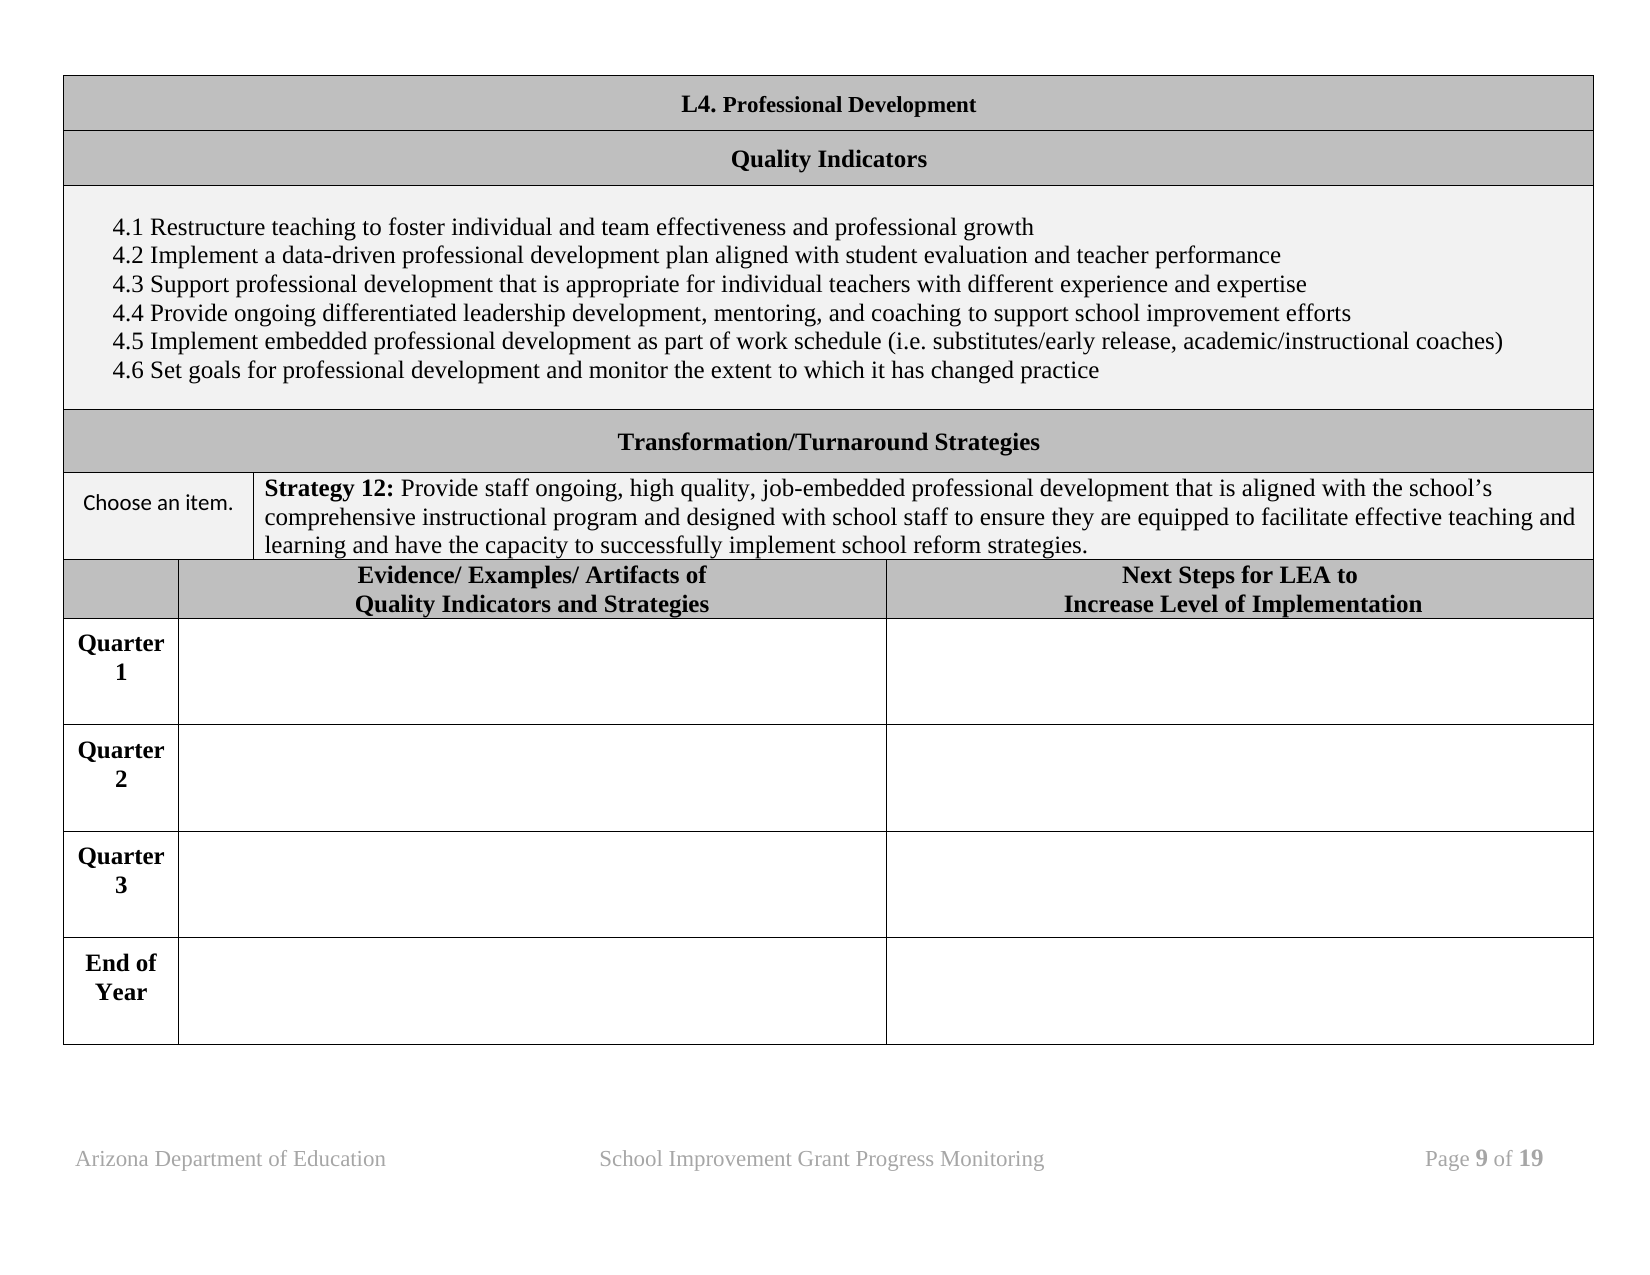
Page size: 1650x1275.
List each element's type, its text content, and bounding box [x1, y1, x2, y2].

table_cell [179, 725, 886, 831]
table_cell [179, 619, 886, 724]
table_header L4. Professional Development [64, 76, 1593, 130]
table_cell [179, 832, 886, 937]
table_cell [179, 938, 886, 1044]
table_cell [887, 725, 1593, 831]
table_cell Evidence/ Examples/ Artifacts of Quality Indicators and Strategies [179, 560, 886, 618]
table_cell Quarter 3 [64, 832, 178, 937]
table_cell Quality Indicators [64, 131, 1593, 185]
table_cell End of Year [64, 938, 178, 1044]
table_cell [887, 832, 1593, 937]
table_cell [887, 938, 1593, 1044]
table_cell Strategy 12: Provide staff ongoing, high quality, job-embedded professional development that is aligned with the school’s comprehensive instructional program and designed with school staff to ensure they are equipped to facilitate effective teaching and learning and have the capacity to successfully implement school reform strategies. [254, 473, 1593, 559]
table_cell Quarter 2 [64, 725, 178, 831]
table_cell Next Steps for LEA to Increase Level of Implementation [887, 560, 1593, 618]
table_cell [887, 619, 1593, 724]
table_cell [64, 473, 253, 559]
table_cell Quarter 1 [64, 619, 178, 724]
table_cell Transformation/Turnaround Strategies [64, 410, 1593, 472]
table_cell Restructure teaching to foster individual and team effectiveness and professional growth Implement a data-driven professional development plan aligned with student evaluation and teacher performance Support professional development that is appropriate for individual teachers with different experience and expertise Provide ongoing differentiated leadership development, mentoring, and coaching to support school improvement efforts Implement embedded professional development as part of work schedule (i.e. substitutes/early release, academic/instructional coaches) Set goals for professional development and monitor the extent to which it has changed practice [64, 186, 1593, 409]
table_cell [64, 560, 178, 618]
